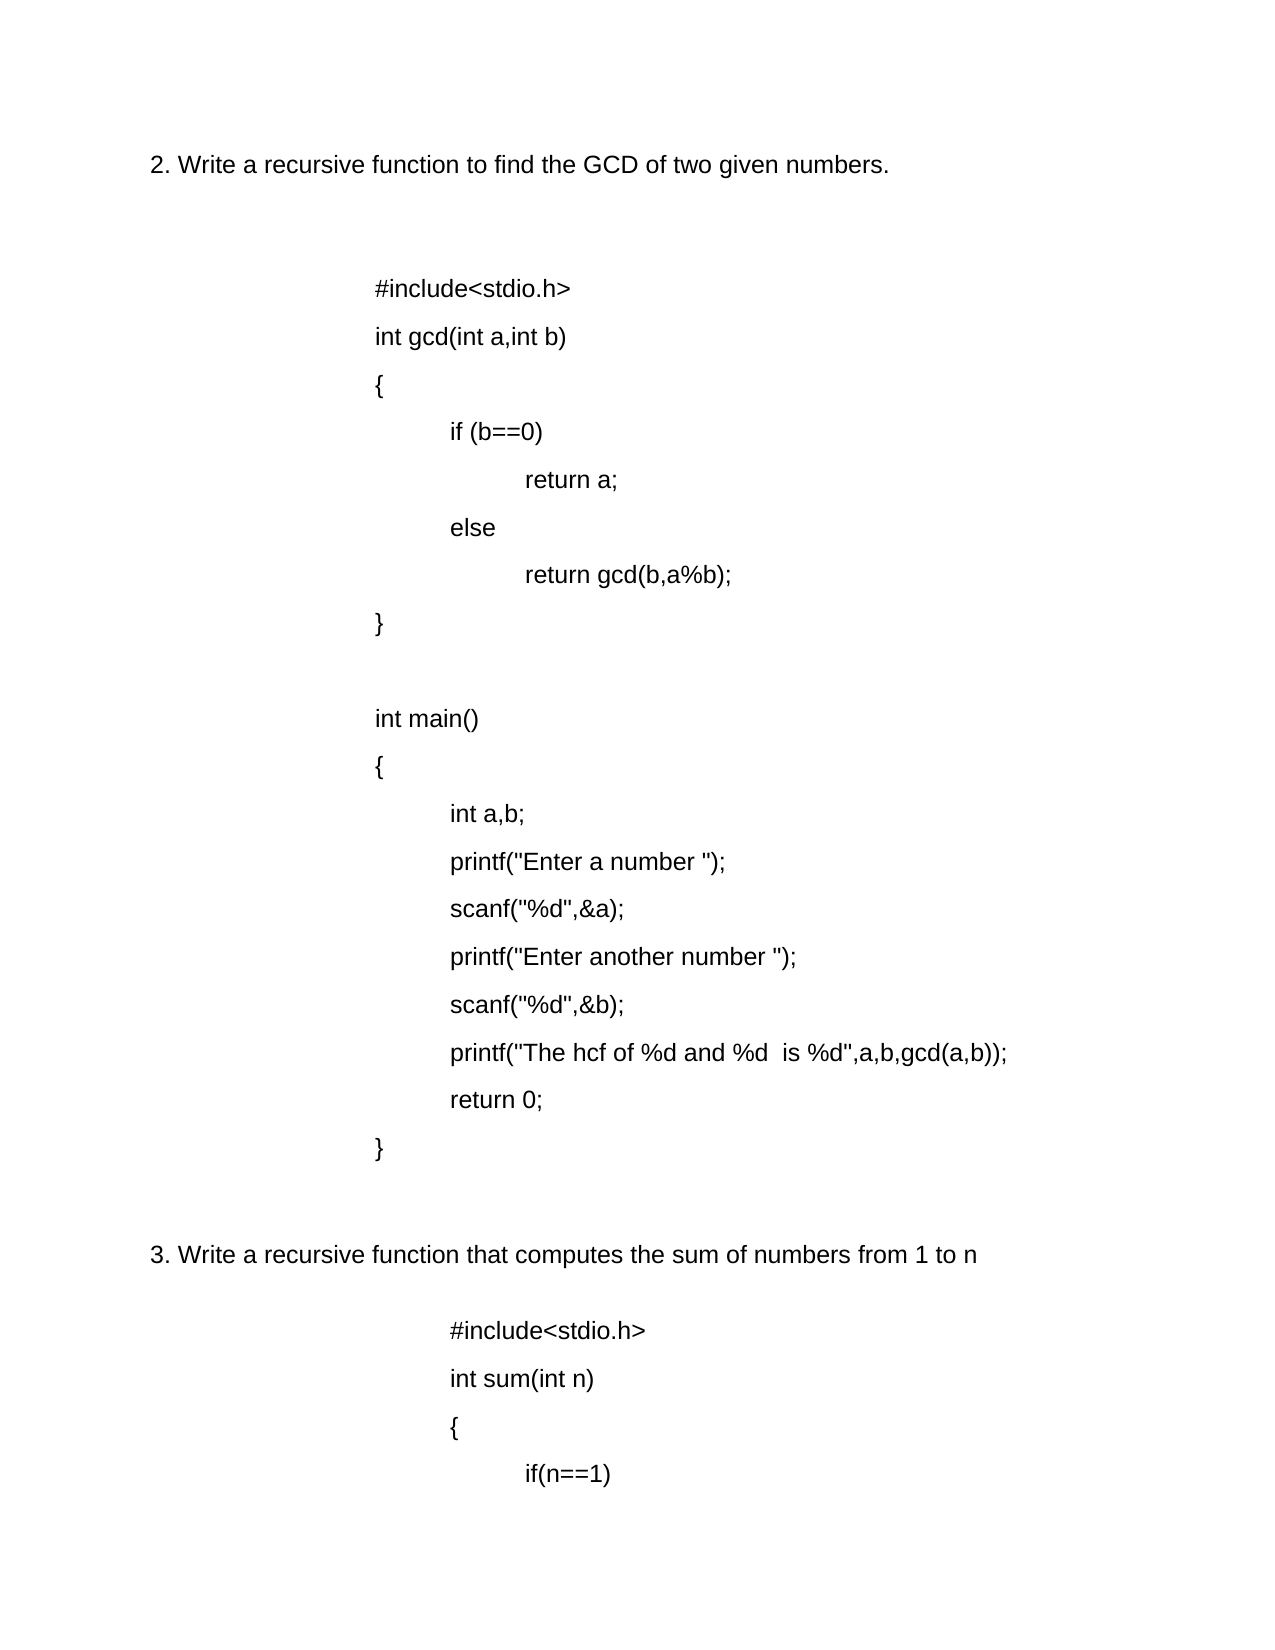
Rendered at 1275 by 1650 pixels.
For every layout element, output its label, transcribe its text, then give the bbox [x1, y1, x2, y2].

text scanf("%d",&a); [375, 894, 1125, 923]
text int a,b; [375, 799, 1125, 828]
text } [375, 1133, 1125, 1162]
text #include<stdio.h> [375, 274, 1125, 303]
text if (b==0) [375, 417, 1125, 446]
text printf("Enter a number "); [375, 847, 1125, 875]
text 2. Write a recursive function to find the GCD of two given numbers. [150, 150, 1125, 179]
text return a; [375, 465, 1125, 494]
text if(n==1) [450, 1459, 1125, 1488]
text #include<stdio.h> [450, 1316, 1125, 1345]
text { [375, 369, 1125, 398]
text return 0; [375, 1085, 1125, 1114]
text scanf("%d",&b); [375, 990, 1125, 1018]
text { [375, 751, 1125, 780]
text return gcd(b,a%b); [375, 560, 1125, 589]
text else [375, 513, 1125, 541]
text { [450, 1412, 1125, 1441]
text int main() [375, 703, 1125, 732]
text } [375, 608, 1125, 637]
text printf("Enter another number "); [375, 942, 1125, 971]
text printf("The hcf of %d and %d is %d",a,b,gcd(a,b)); [375, 1037, 1125, 1066]
text 3. Write a recursive function that computes the sum of numbers from 1 to n [150, 1240, 1125, 1269]
text int sum(int n) [450, 1364, 1125, 1393]
text int gcd(int a,int b) [375, 322, 1125, 351]
